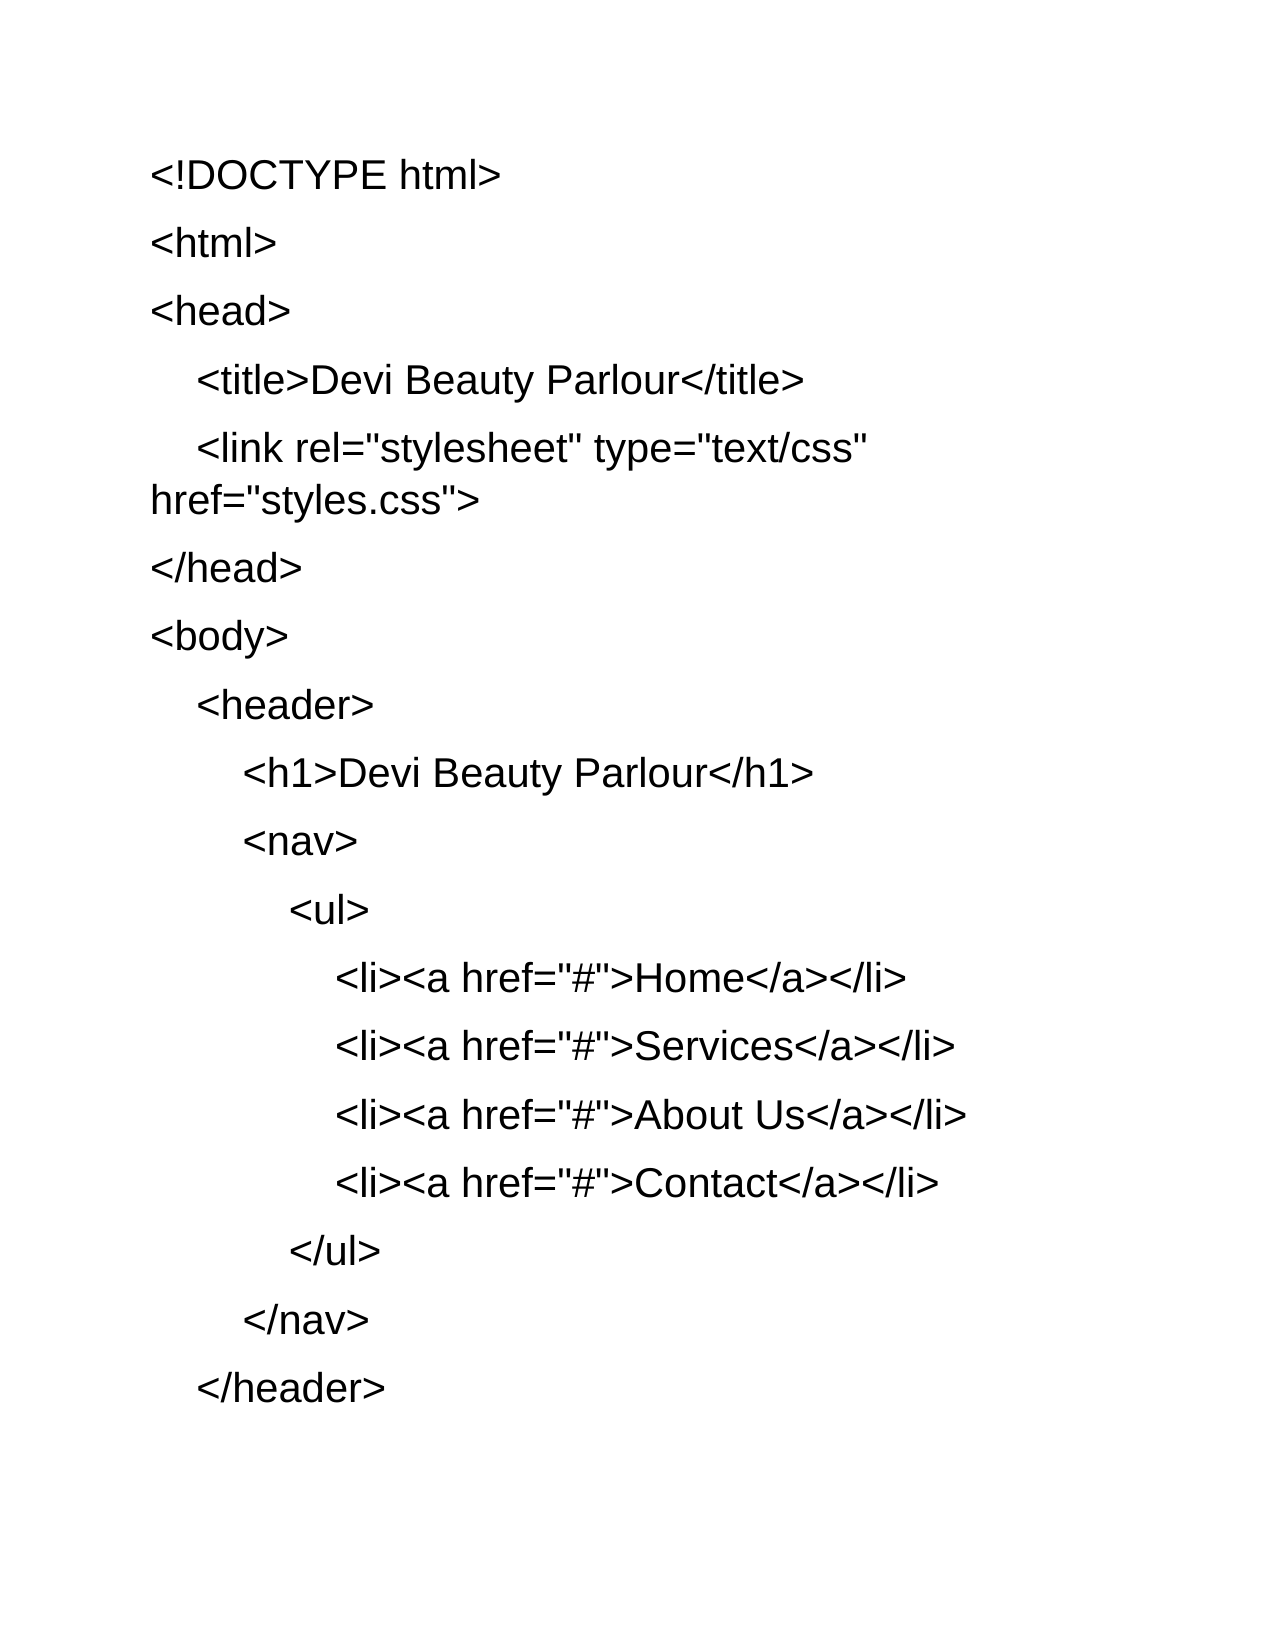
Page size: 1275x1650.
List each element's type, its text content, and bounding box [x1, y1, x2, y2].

text <head> [150, 287, 1125, 334]
text <!DOCTYPE html> [150, 150, 1125, 198]
text </header> [150, 1363, 1125, 1411]
text </ul> [150, 1227, 1125, 1274]
text <li><a href="#">Contact</a></li> [150, 1158, 1125, 1206]
text <ul> [150, 885, 1125, 933]
text <title>Devi Beauty Parlour</title> [150, 355, 1125, 403]
text <body> [150, 612, 1125, 659]
text <li><a href="#">About Us</a></li> [150, 1090, 1125, 1138]
text <li><a href="#">Services</a></li> [150, 1022, 1125, 1069]
text <nav> [150, 817, 1125, 864]
text <h1>Devi Beauty Parlour</h1> [150, 748, 1125, 796]
text <html> [150, 218, 1125, 266]
text </head> [150, 543, 1125, 591]
text </nav> [150, 1295, 1125, 1343]
text <li><a href="#">Home</a></li> [150, 953, 1125, 1001]
text <header> [150, 680, 1125, 728]
text <link rel="stylesheet" type="text/css" href="styles.css"> [150, 423, 1125, 523]
